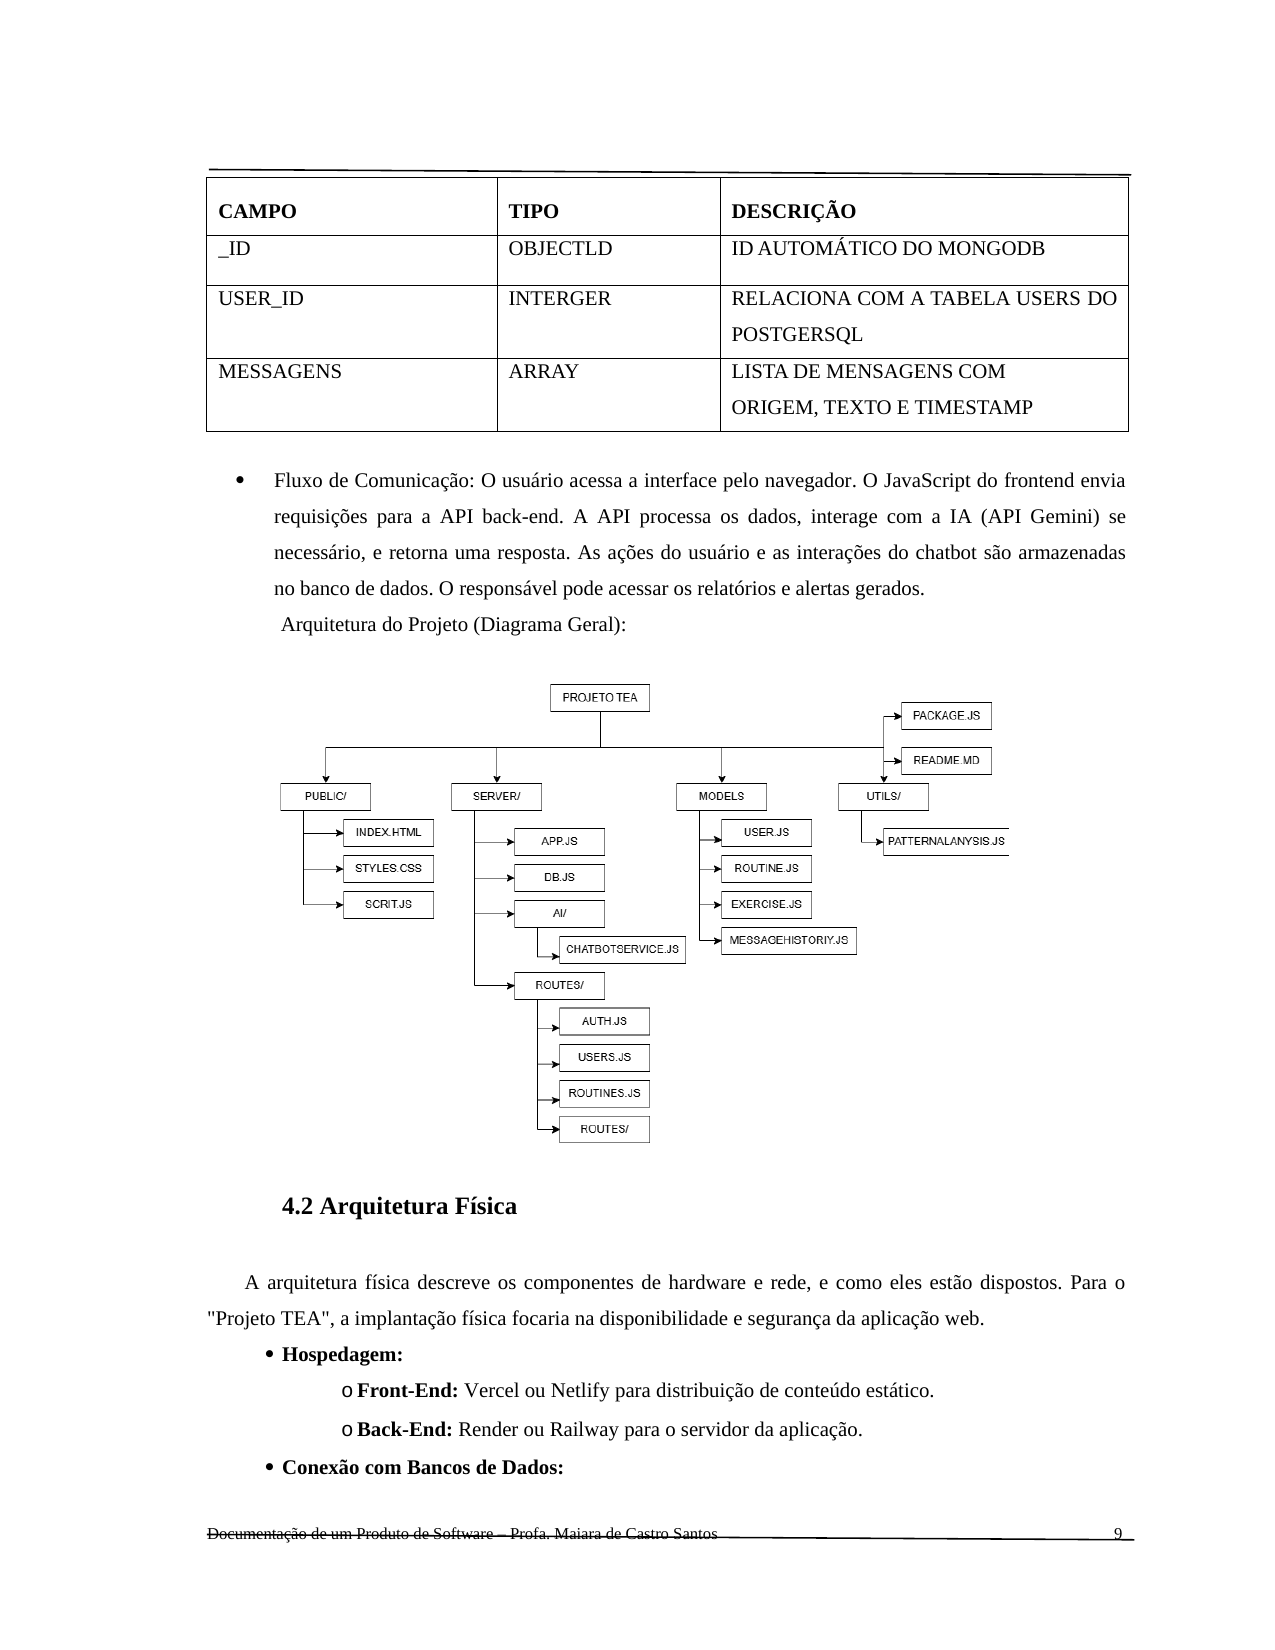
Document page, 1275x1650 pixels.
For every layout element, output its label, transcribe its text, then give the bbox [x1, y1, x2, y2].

list Conexão com Bancos de Dados: [266, 1455, 1127, 1479]
picture [280, 684, 1009, 1143]
table_cell ARRAY [498, 359, 720, 431]
table_cell TIPO [498, 178, 720, 234]
list Front-End: Vercel ou Netlify para distribuição de conteúdo estático. [341, 1378, 1127, 1404]
table_cell RELACIONA COM A TABELA USERS DO POSTGERSQL [721, 286, 1128, 358]
text Arquitetura do Projeto (Diagrama Geral): [281, 612, 1127, 636]
table_cell OBJECTLD [498, 236, 720, 284]
list Fluxo de Comunicação: O usuário acessa a interface pelo navegador. O JavaScript do frontend envia requisições para a API back-end. A API processa os dados, interage com a IA (API Gemini) se necessário, e retorna uma resposta. As ações do usuário e as interações do chatbot são armazenadas no banco de dados. O responsável pode acessar os relatórios e alertas gerados. [236, 468, 1127, 600]
list Hospedagem: [266, 1342, 1127, 1366]
table_cell LISTA DE MENSAGENS COM ORIGEM, TEXTO E TIMESTAMP [721, 359, 1128, 431]
text A arquitetura física descreve os componentes de hardware e rede, e como eles estão dispostos. Para o "Projeto TEA", a implantação física focaria na disponibilidade e segurança da aplicação web. [207, 1270, 1127, 1330]
table_cell CAMPO [207, 178, 497, 234]
table_cell DESCRIÇÃO [721, 178, 1128, 234]
table_cell MESSAGENS [207, 359, 497, 431]
table_cell USER_ID [207, 286, 497, 358]
table_cell _ID [207, 236, 497, 284]
table_cell INTERGER [498, 286, 720, 358]
table_cell ID AUTOMÁTICO DO MONGODB [721, 236, 1128, 284]
list Back-End: Render ou Railway para o servidor da aplicação. [341, 1417, 1127, 1442]
subtitle Arquitetura Física [282, 1191, 1127, 1220]
